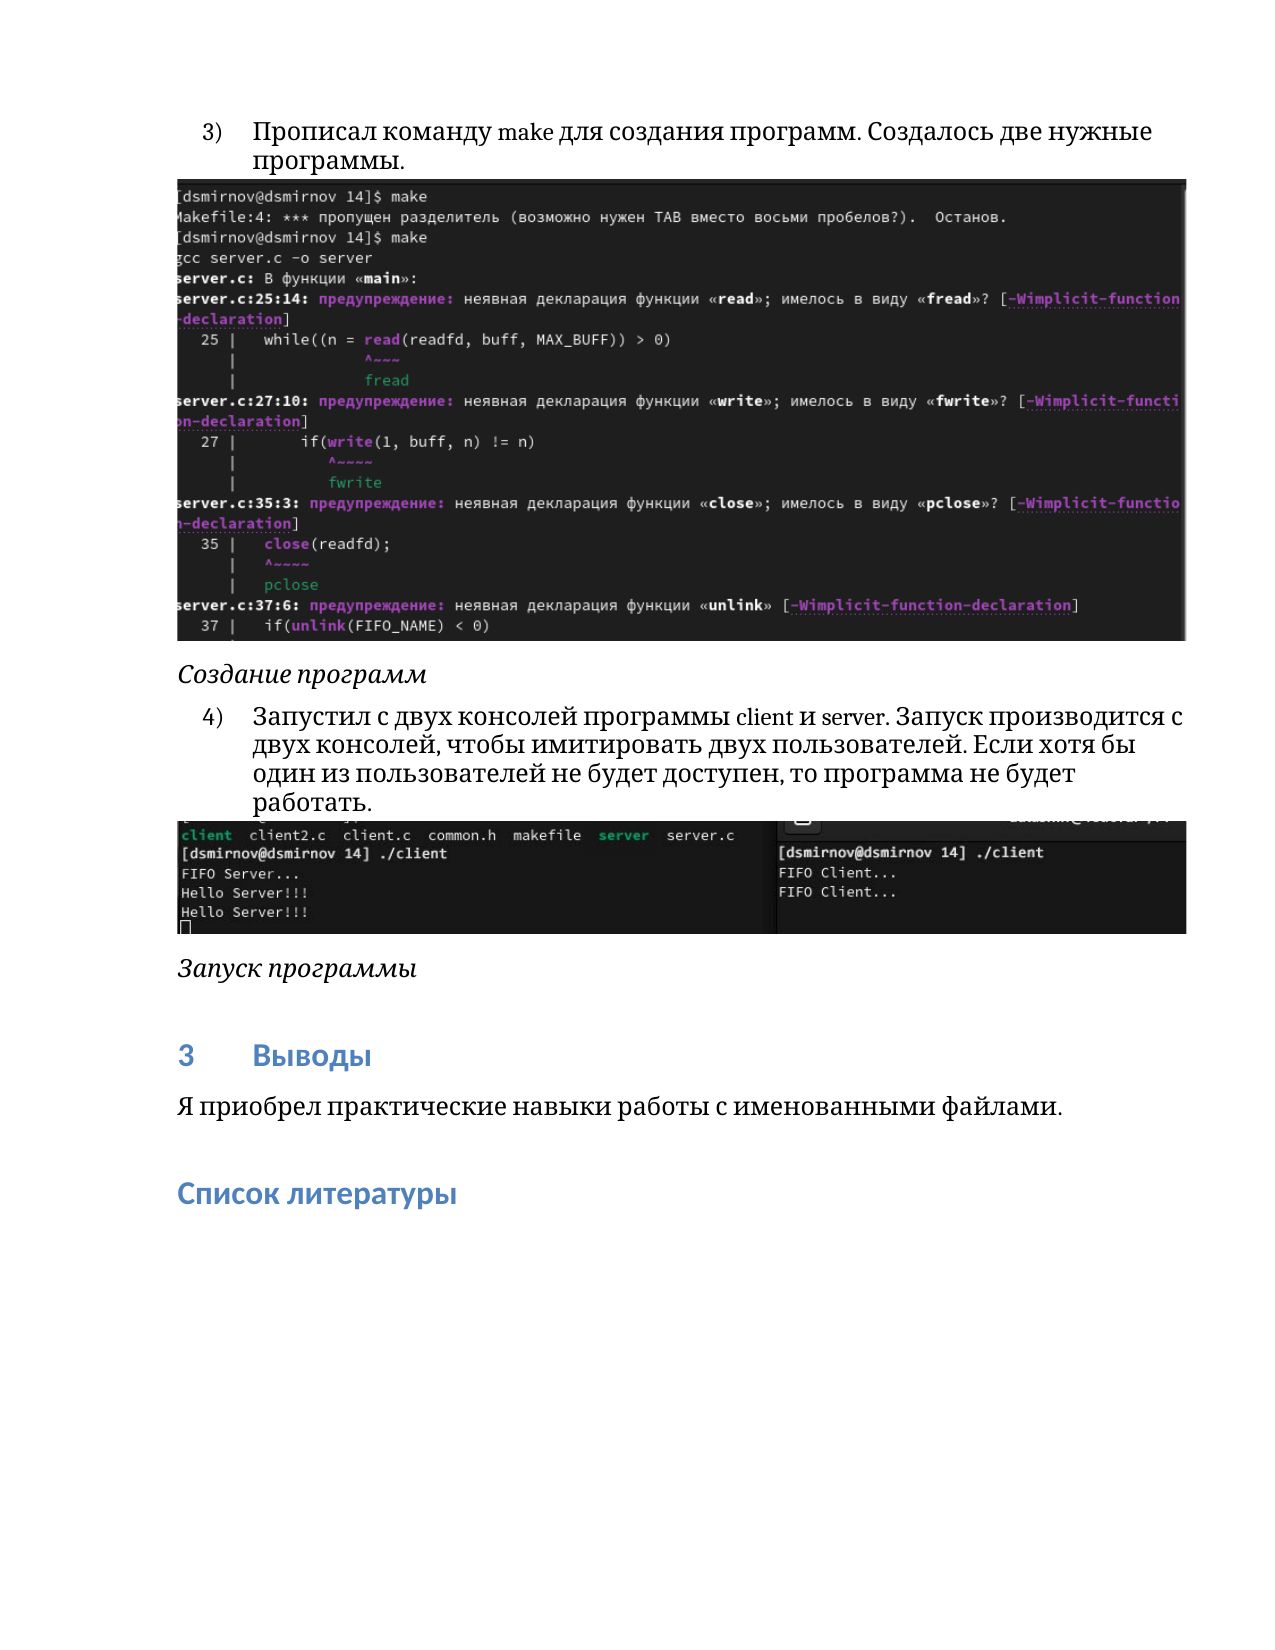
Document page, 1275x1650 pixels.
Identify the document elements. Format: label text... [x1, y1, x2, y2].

text Запуск программы [177, 955, 1186, 983]
subtitle Список литературы [177, 1172, 1186, 1212]
subtitle 3 Выводы [177, 1033, 1186, 1074]
picture [177, 821, 1187, 934]
text Я приобрел практические навыки работы с именованными файлами. [177, 1093, 1186, 1122]
list Запустил с двух консолей программы client и server. Запуск производится с двух консолей, чтобы имитировать двух пользователей. Если хотя бы один из пользователей не будет доступен, то программа не будет работать. [202, 702, 1186, 817]
picture [177, 179, 1187, 641]
text Создание программ [177, 661, 1186, 690]
list Прописал команду make для создания программ. Создалось две нужные программы. [202, 118, 1186, 176]
